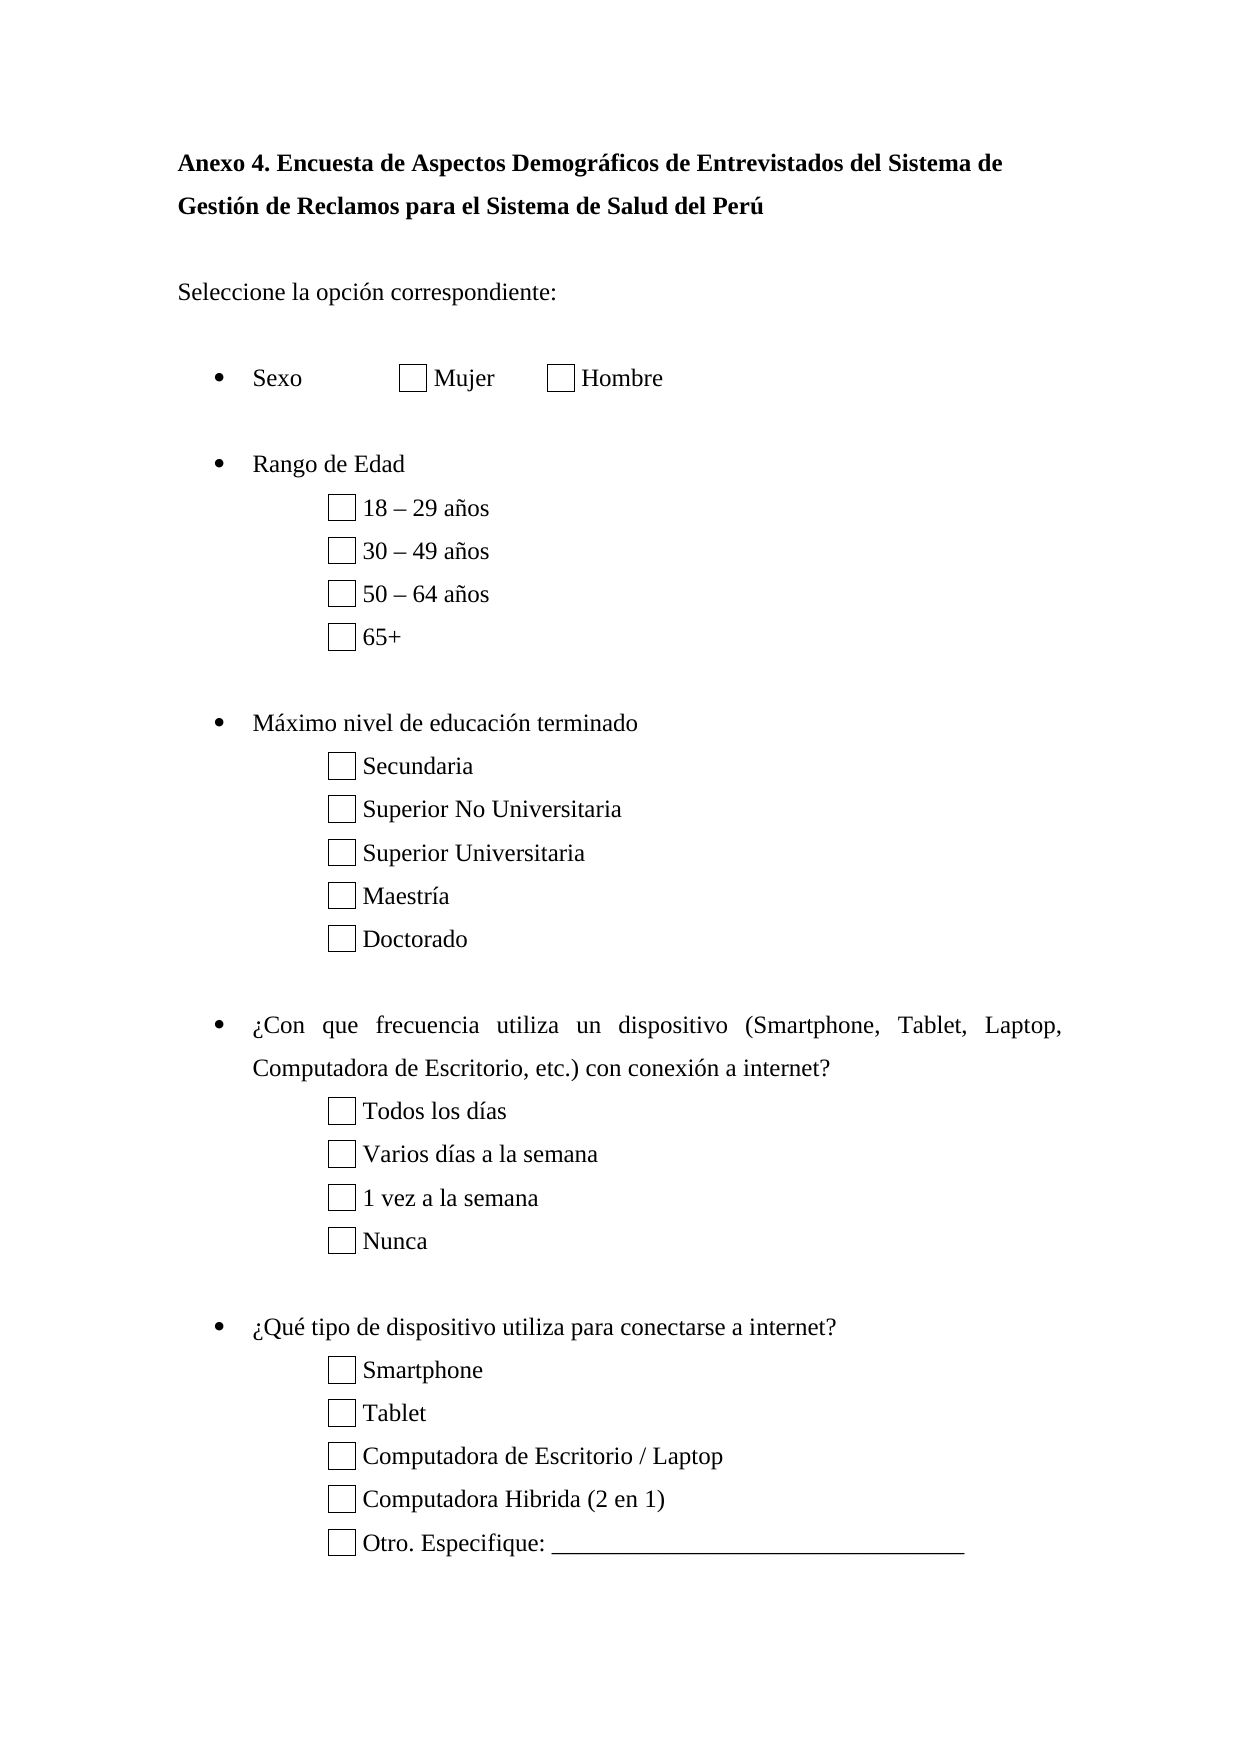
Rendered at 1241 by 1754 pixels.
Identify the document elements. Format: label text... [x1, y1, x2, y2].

text Varios días a la semana [252, 1139, 1063, 1168]
text Nunca [252, 1226, 1063, 1254]
list ¿Qué tipo de dispositivo utiliza para conectarse a internet? [215, 1312, 1063, 1341]
text Computadora Hibrida (2 en 1) [252, 1484, 1063, 1513]
list ¿Con que frecuencia utiliza un dispositivo (Smartphone, Tablet, Laptop, Computadora de Escritorio, etc.) con conexión a internet? [215, 1010, 1063, 1082]
text Smartphone [252, 1355, 1063, 1384]
text Computadora de Escritorio / Laptop [252, 1441, 1063, 1470]
text Superior No Universitaria [252, 794, 1063, 823]
text 30 – 49 años [252, 536, 1063, 564]
text Tablet [252, 1398, 1063, 1427]
text 1 vez a la semana [252, 1183, 1063, 1211]
text Doctorado [252, 924, 1063, 953]
text Secundaria [252, 751, 1063, 780]
text Todos los días [252, 1096, 1063, 1125]
text Otro. Especifique: _________________________________ [252, 1528, 1063, 1556]
list Sexo Mujer Hombre [215, 363, 1063, 392]
text Maestría [252, 881, 1063, 909]
subtitle Anexo 4. Encuesta de Aspectos Demográficos de Entrevistados del Sistema de Gestión de Reclamos para el Sistema de Salud del Perú [177, 148, 1063, 219]
list Máximo nivel de educación terminado [215, 708, 1063, 737]
text 65+ [252, 622, 1063, 651]
text 18 – 29 años [252, 493, 1063, 521]
text 50 – 64 años [252, 579, 1063, 608]
text Seleccione la opción correspondiente: [177, 277, 1063, 306]
list Rango de Edad [215, 449, 1063, 478]
text Superior Universitaria [252, 838, 1063, 866]
